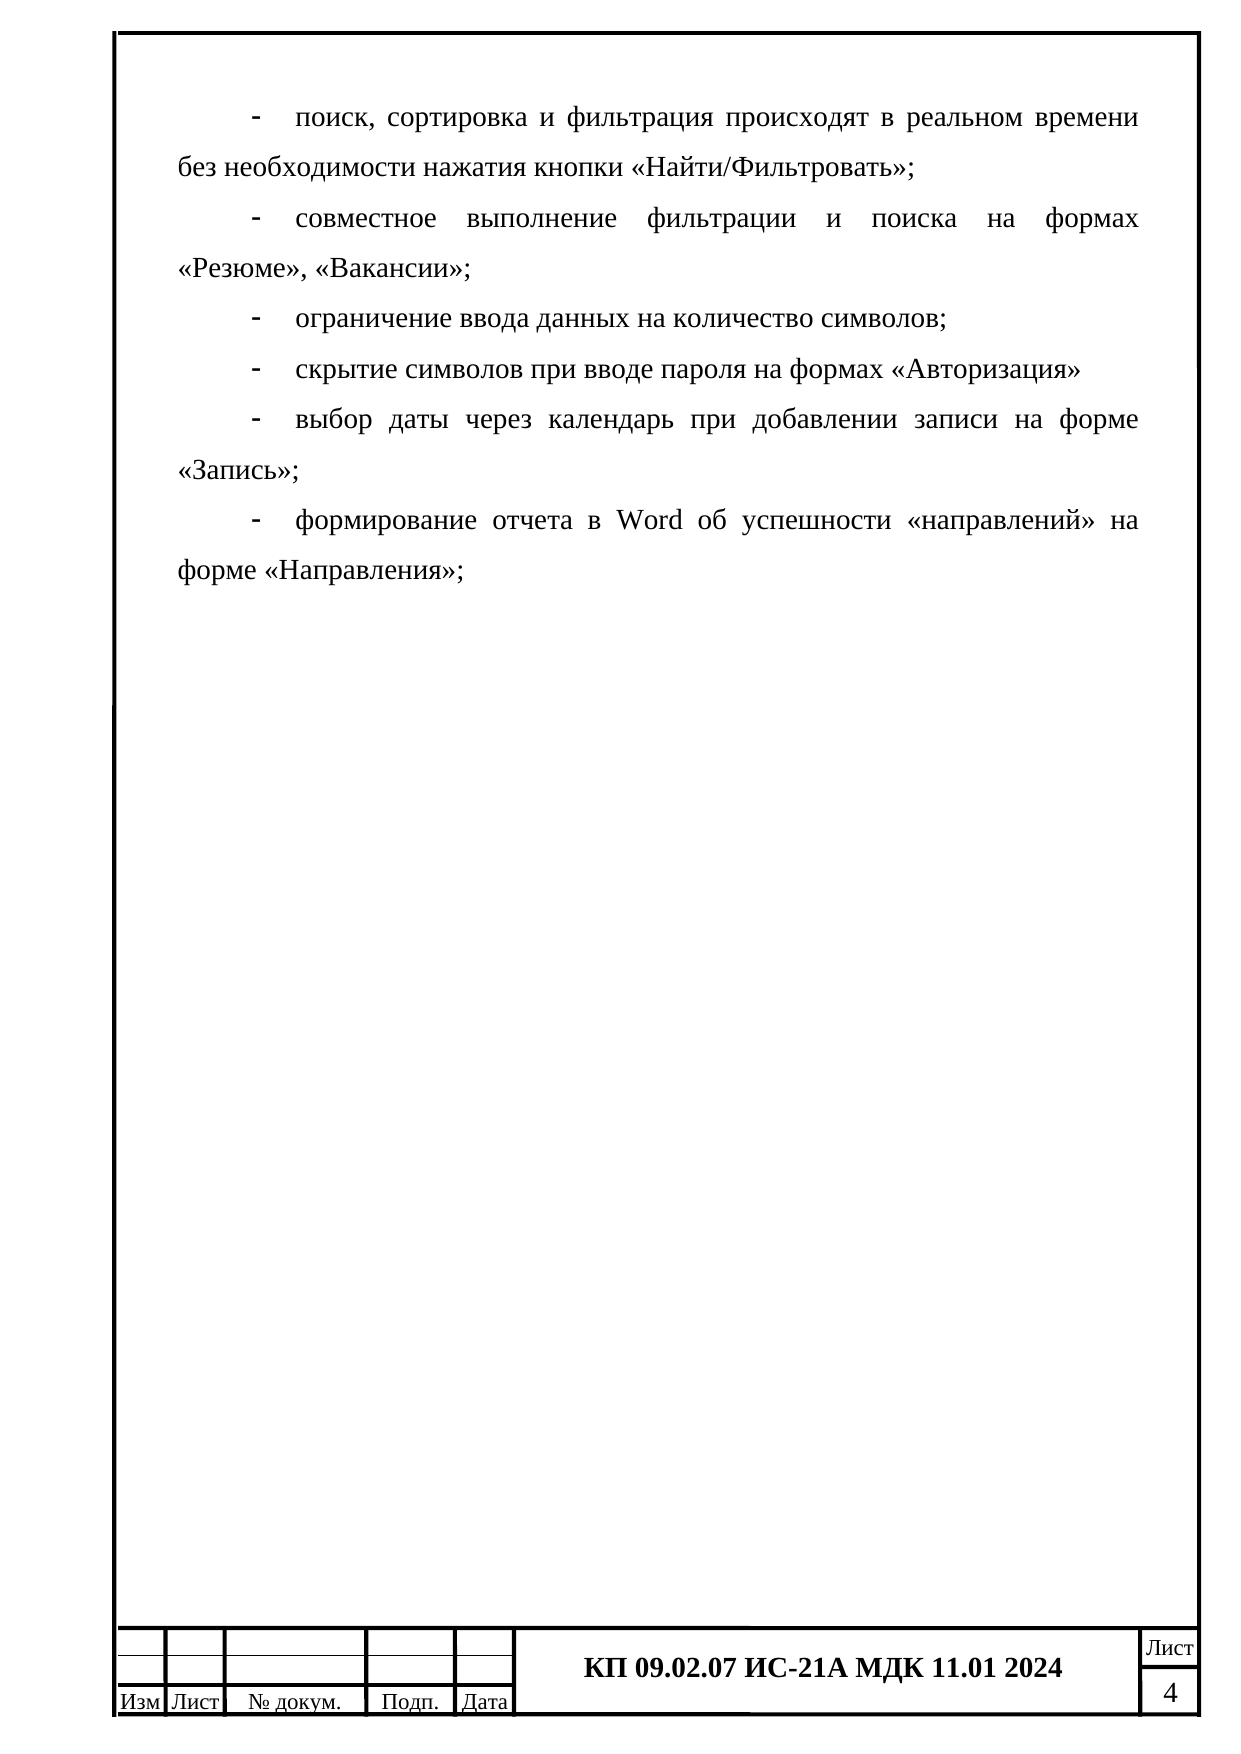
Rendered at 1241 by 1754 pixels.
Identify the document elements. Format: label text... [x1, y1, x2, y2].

list ограничение ввода данных на количество символов; [177, 301, 1140, 334]
list скрытие символов при вводе пароля на формах «Авторизация» [177, 351, 1140, 384]
list поиск, сортировка и фильтрация происходят в реальном времени без необходимости нажатия кнопки «Найти/Фильтровать»; [177, 99, 1140, 183]
list совместное выполнение фильтрации и поиска на формах «Резюме», «Вакансии»; [177, 200, 1140, 284]
list формирование отчета в Word об успешности «направлений» на форме «Направления»; [177, 502, 1140, 586]
list выбор даты через календарь при добавлении записи на форме «Запись»; [177, 401, 1140, 485]
